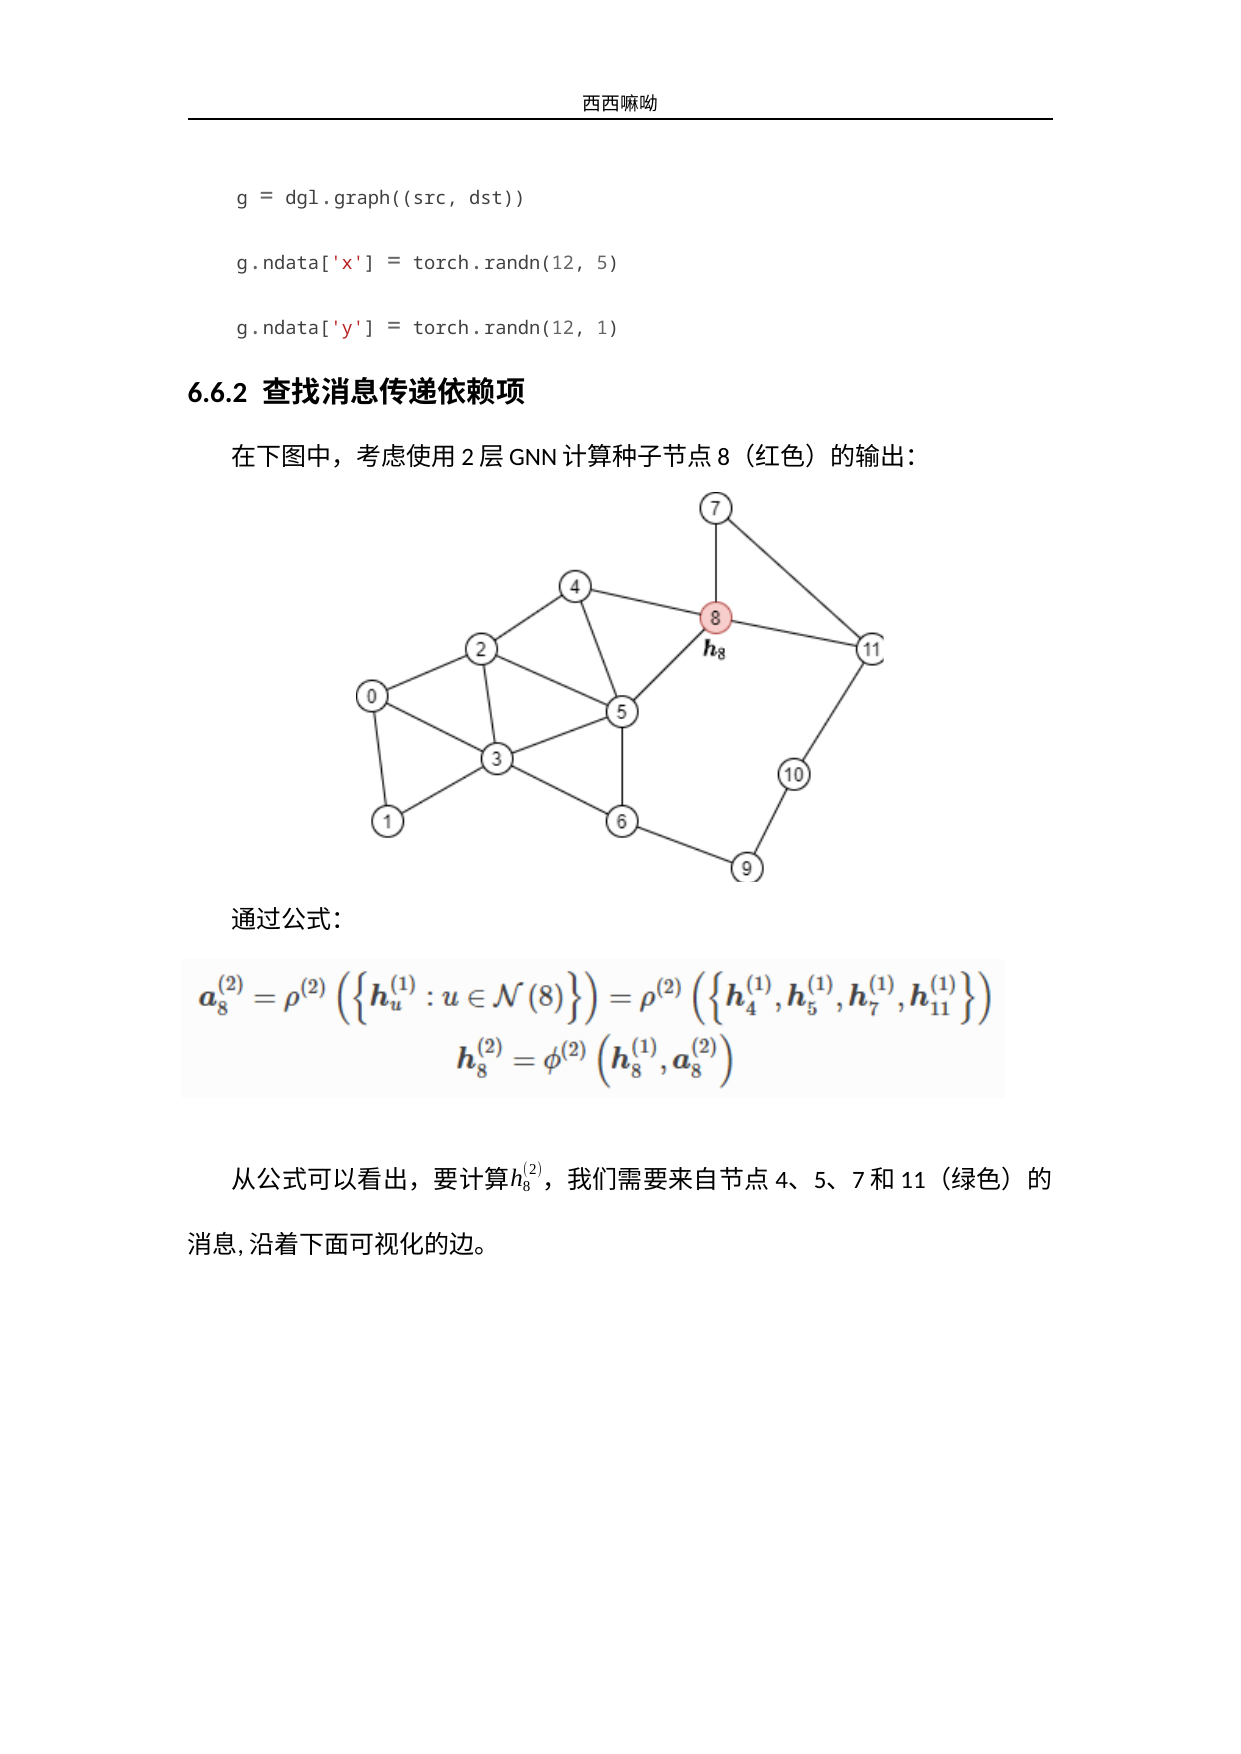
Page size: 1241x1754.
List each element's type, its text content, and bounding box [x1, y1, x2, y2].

subtitle 查找消息传递依赖项 [187, 357, 1053, 422]
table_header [188, 162, 1044, 357]
table_header [176, 487, 1064, 885]
text 通过公式： [187, 885, 1053, 950]
text 在下图中，考虑使用2层GNN计算种子节点8（红色）的输出： [187, 422, 1053, 487]
picture [356, 492, 884, 882]
text 从公式可以看出，要计算，我们需要来自节点4、5、7和11（绿色）的消息, 沿着下面可视化的边。 [187, 1145, 1053, 1275]
table_header [176, 950, 1064, 1145]
picture [179, 959, 1005, 1097]
